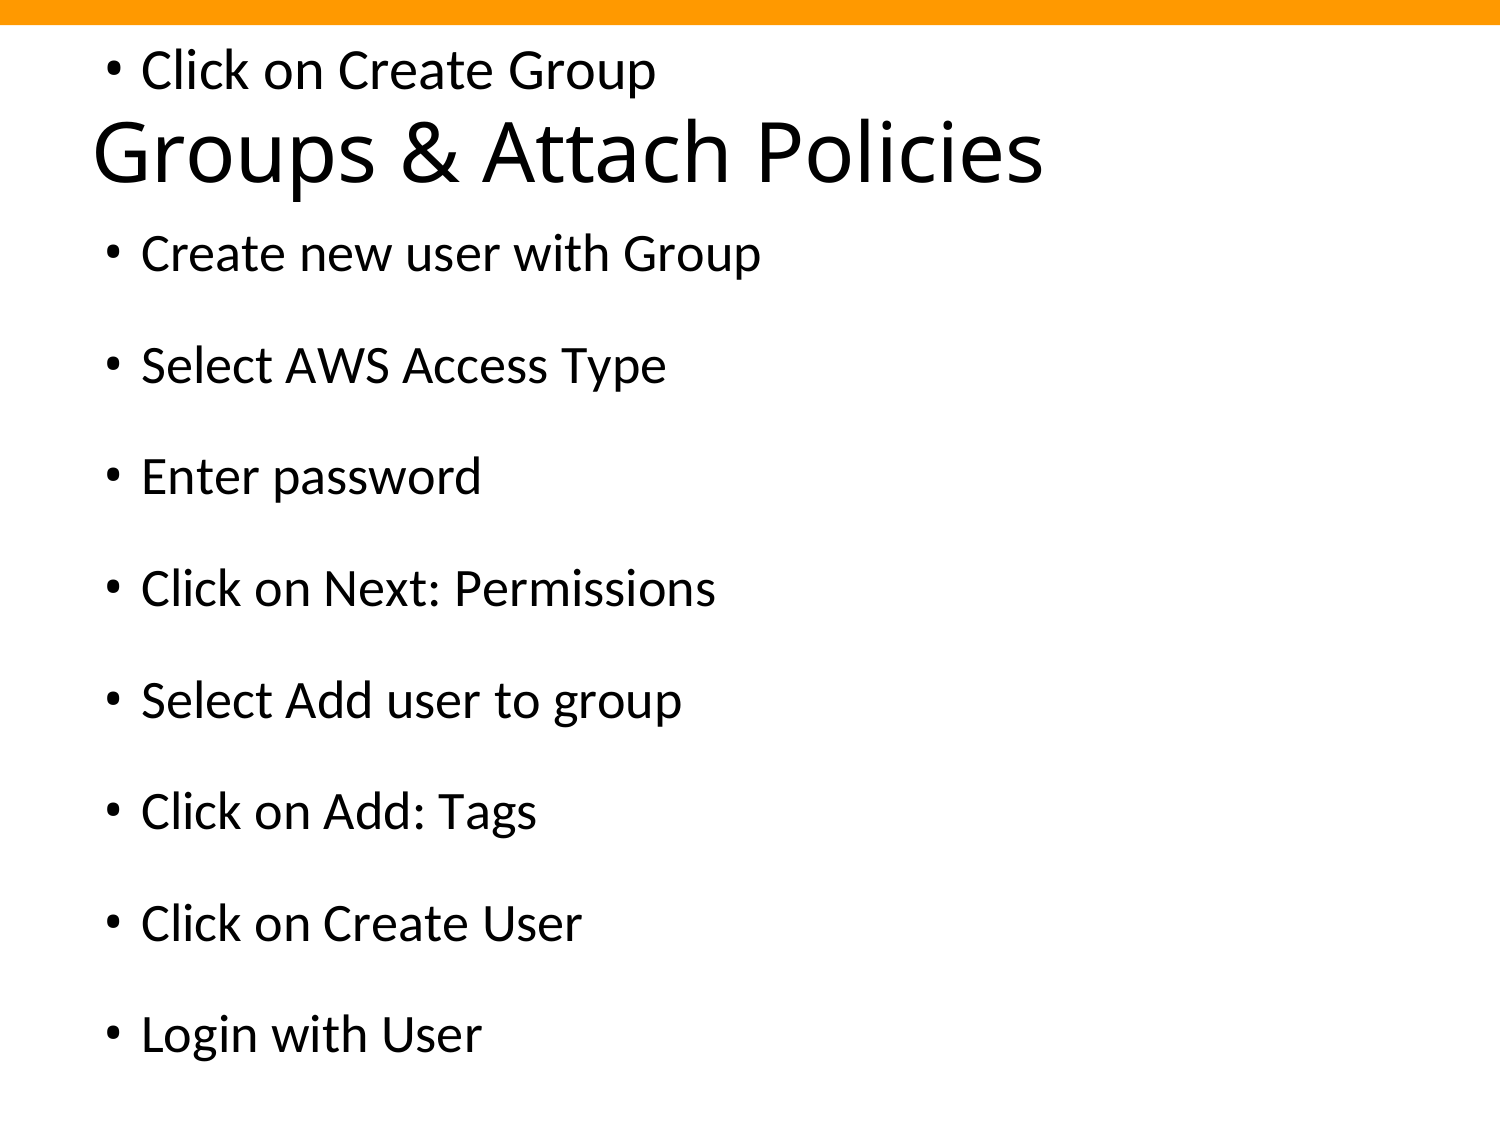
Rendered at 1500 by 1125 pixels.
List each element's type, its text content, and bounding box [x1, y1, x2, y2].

list Login with User [103, 995, 1500, 1069]
list Enter password [103, 437, 1500, 511]
list Click on Add: Tags [103, 772, 1500, 846]
list Click on Next: Permissions [103, 548, 1500, 622]
subtitle Groups & Attach Policies [91, 107, 1500, 202]
list Click on Create User [103, 883, 1500, 957]
list Select Add user to group [103, 660, 1500, 734]
list Click on Create Group [103, 27, 1500, 107]
list Select AWS Access Type [103, 325, 1500, 399]
list Create new user with Group [103, 213, 1500, 287]
